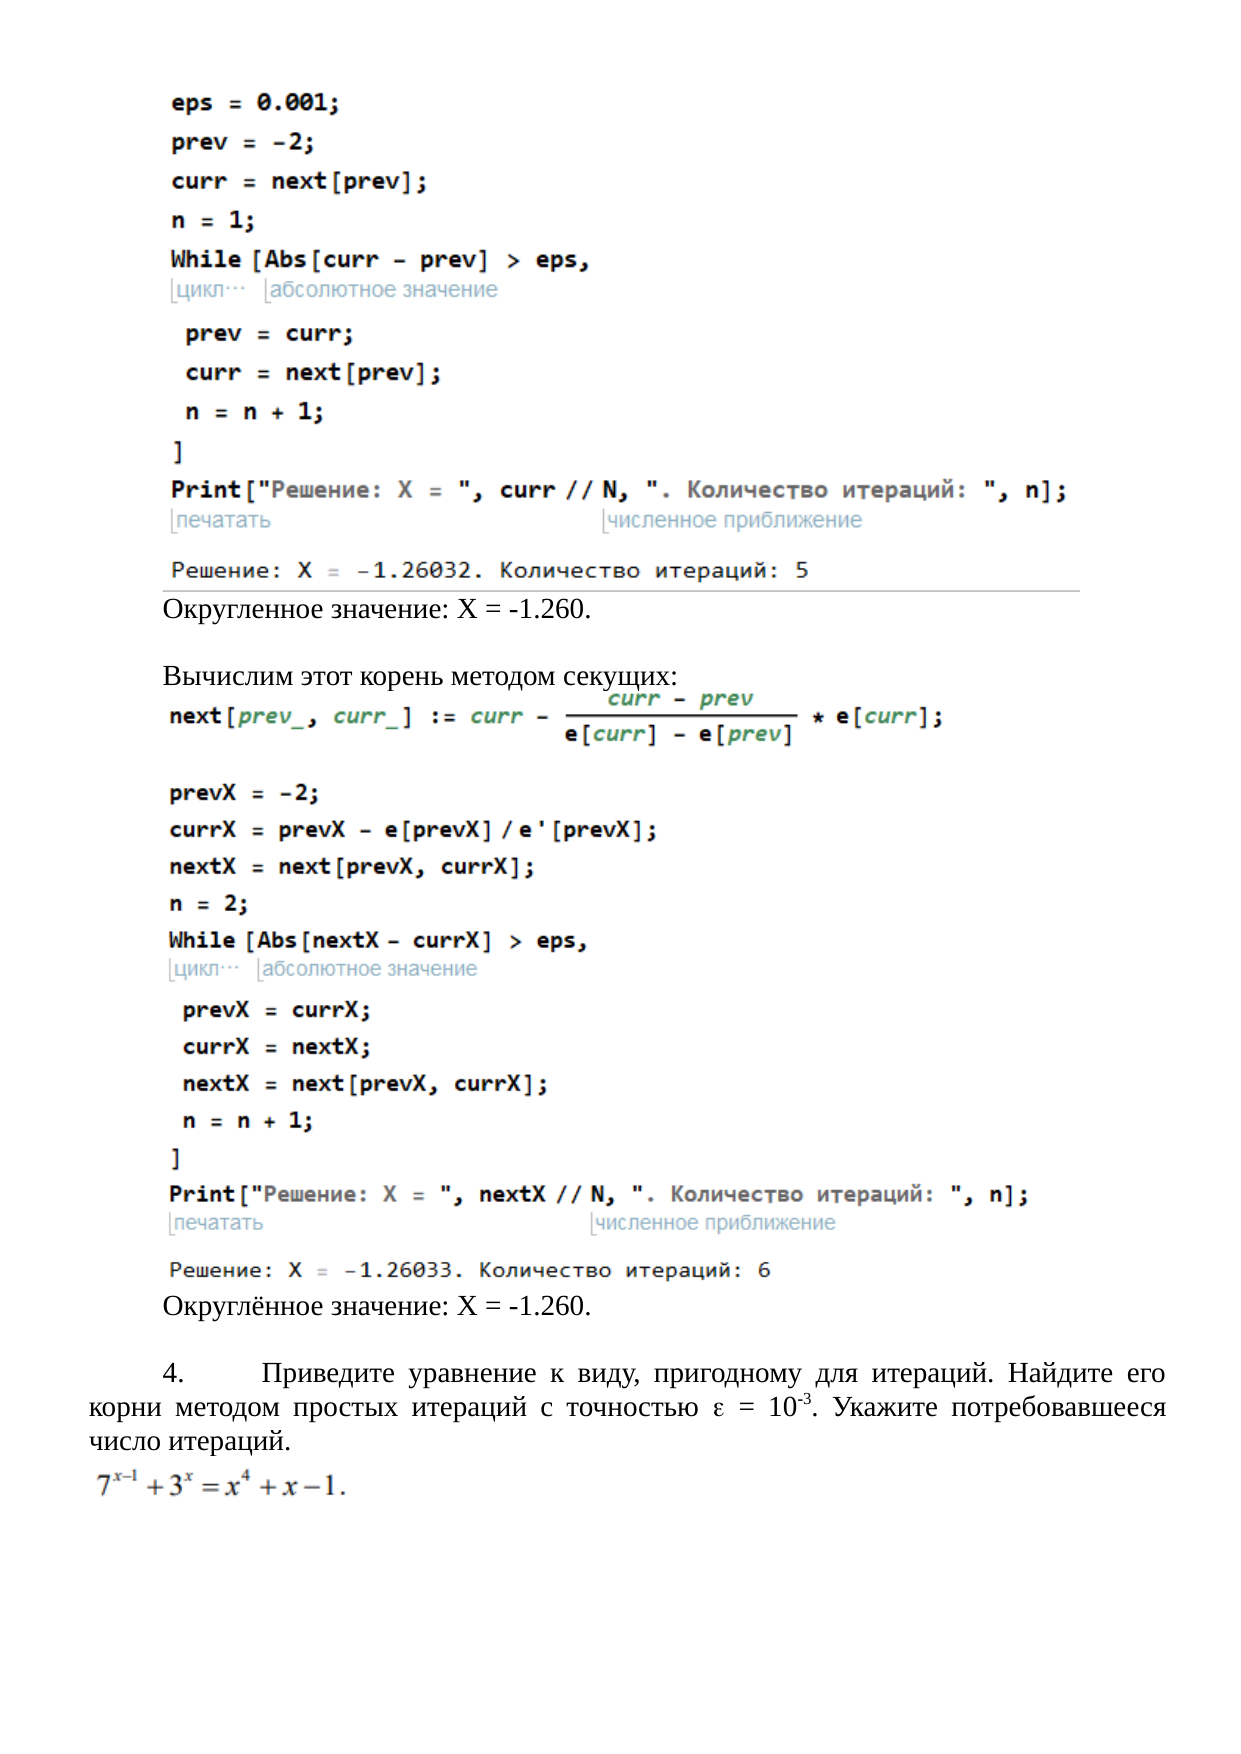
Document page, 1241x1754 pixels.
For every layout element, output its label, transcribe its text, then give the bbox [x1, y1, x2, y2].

picture [162, 73, 1080, 592]
text Округленное значение: Х = -1.260. [89, 591, 1167, 625]
picture [162, 691, 1041, 1289]
text Округлённое значение: Х = -1.260. [89, 1288, 1167, 1322]
text Вычислим этот корень методом секущих: [89, 658, 1167, 692]
list Приведите уравнение к виду, пригодному для итераций. Найдите его корни методом простых итераций с точностью = 103. Укажите потребовавшееся число итераций. [89, 1355, 1167, 1456]
picture [88, 1456, 364, 1517]
